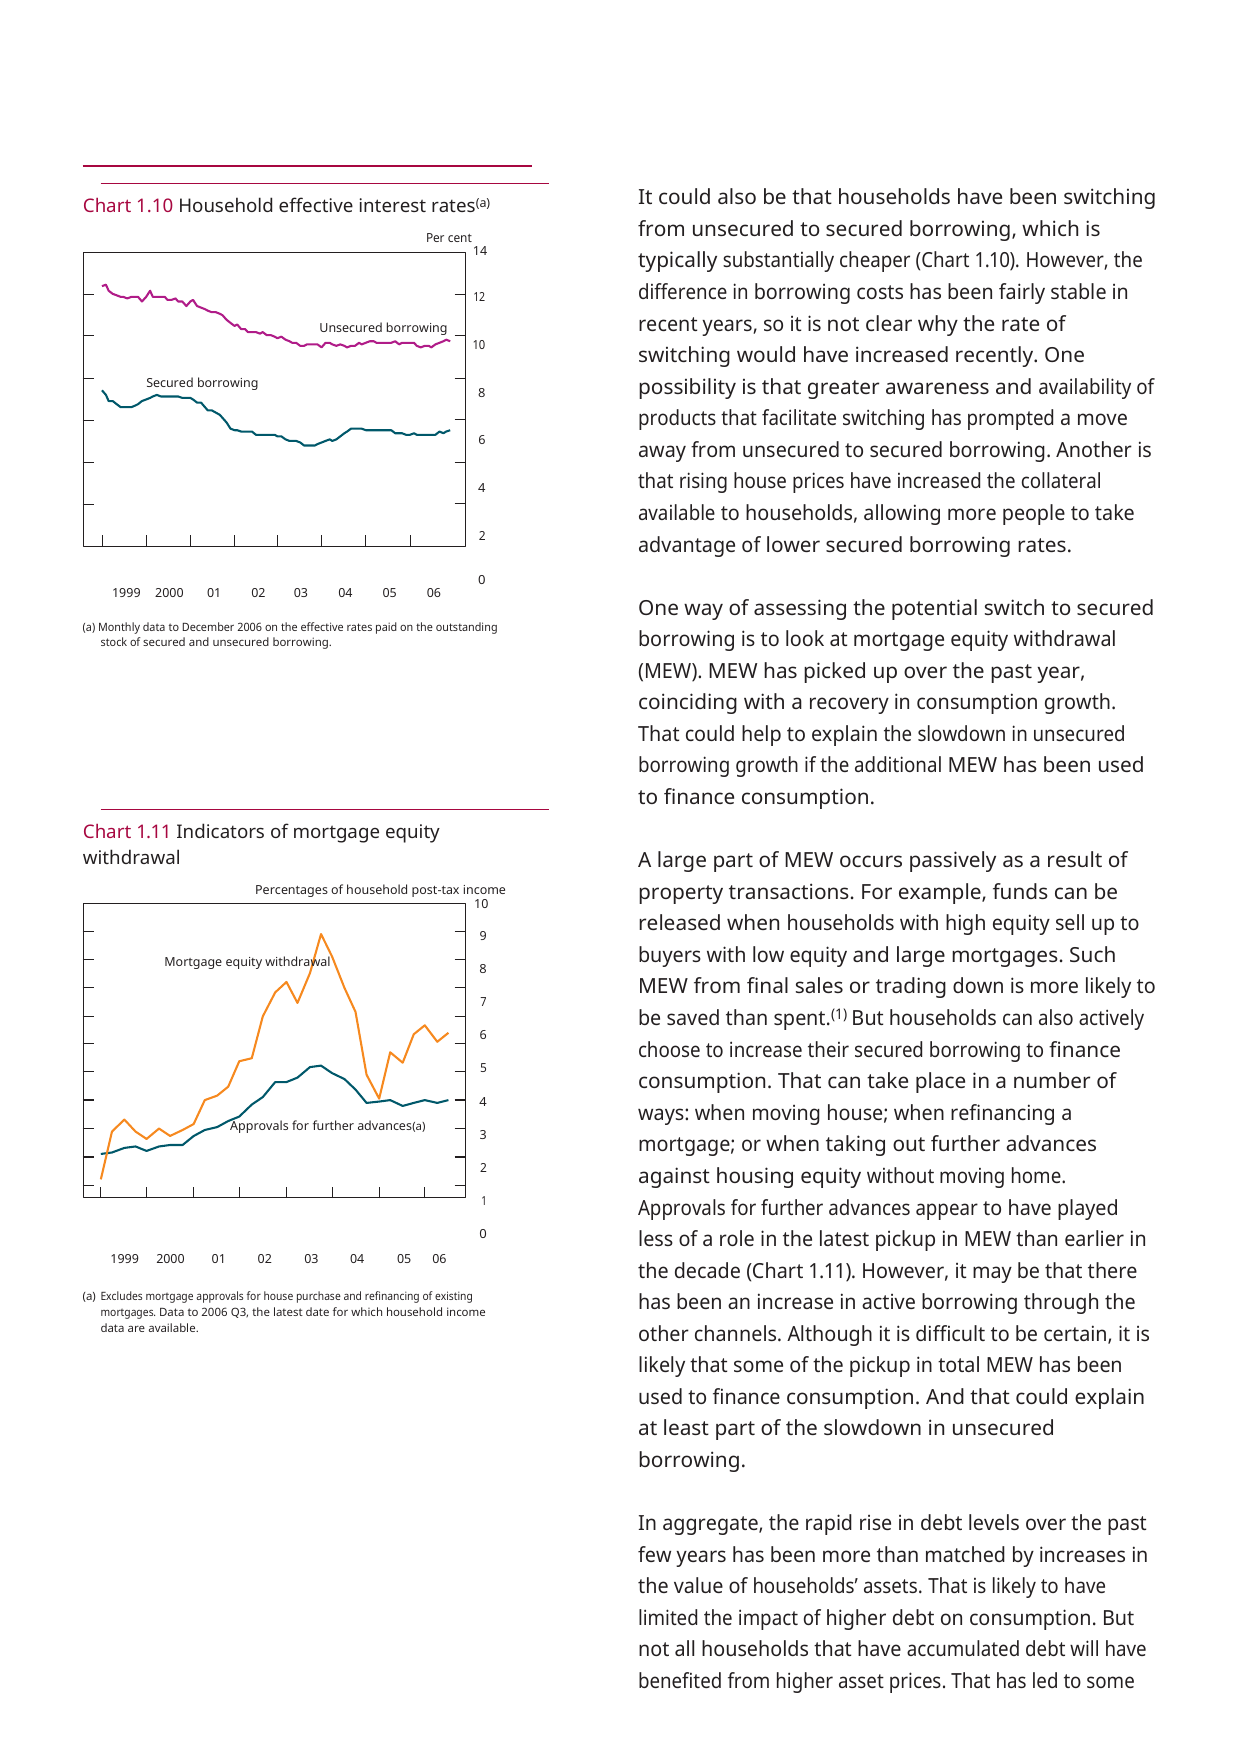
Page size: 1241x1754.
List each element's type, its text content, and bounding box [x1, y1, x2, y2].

text 1999 2000 01 02 03 04 05 06 [110, 1250, 510, 1267]
text 6 [39, 1026, 486, 1043]
text 4 [39, 1093, 486, 1110]
text 10 [39, 336, 485, 353]
text 3 [39, 1126, 486, 1143]
text It could also be that households have been switching from unsecured to secured borrowing, which is typically substantially cheaper (Chart 1.10). However, the difference in borrowing costs has been fairly stable in recent years, so it is not clear why the rate of switching would have increased recently. One possibility is that greater awareness and availability of products that facilitate switching has prompted a move away from unsecured to secured borrowing. Another is that rising house prices have increased the collateral available to households, allowing more people to take advantage of lower secured borrowing rates. [638, 182, 1159, 558]
text Chart 1.11 Indicators of mortgage equity withdrawal [83, 818, 510, 869]
text Per cent [426, 232, 510, 245]
text 9 [39, 927, 486, 944]
text 2 [39, 527, 485, 544]
text Percentages of household post-tax income [255, 884, 510, 897]
text 0 [39, 1225, 486, 1242]
text 0 [478, 574, 510, 587]
text 2 [39, 1159, 486, 1176]
text (a) Monthly data to December 2006 on the effective rates paid on the outstanding stock of secured and unsecured borrowing. [82, 619, 510, 650]
text 4 [39, 479, 485, 496]
text 6 [39, 431, 485, 448]
text 1 [39, 1192, 486, 1209]
text 8 [39, 960, 486, 977]
text 7 [39, 993, 486, 1010]
text Chart 1.10 Household effective interest rates(a) [83, 193, 510, 218]
text 8 [39, 384, 485, 401]
list Excludes mortgage approvals for house purchase and refinancing of existing mortgages. Data to 2006 Q3, the latest date for which household income data are available. [82, 1288, 504, 1335]
text A large part of MEW occurs passively as a result of property transactions. For example, funds can be released when households with high equity sell up to buyers with low equity and large mortgages. Such MEW from final sales or trading down is more likely to be saved than spent.(1) But households can also actively choose to increase their secured borrowing to finance consumption. That can take place in a number of ways: when moving house; when refinancing a mortgage; or when taking out further advances against housing equity without moving home. Approvals for further advances appear to have played less of a role in the latest pickup in MEW than earlier in the decade (Chart 1.11). However, it may be that there has been an increase in active borrowing through the other channels. Although it is difficult to be certain, it is likely that some of the pickup in total MEW has been used to finance consumption. And that could explain at least part of the slowdown in unsecured borrowing. [638, 845, 1158, 1473]
text 12 [39, 288, 485, 305]
text One way of assessing the potential switch to secured borrowing is to look at mortgage equity withdrawal (MEW). MEW has picked up over the past year, coinciding with a recovery in consumption growth. That could help to explain the slowdown in unsecured borrowing growth if the additional MEW has been used to finance consumption. [638, 593, 1159, 811]
text 10 [474, 897, 510, 911]
text 5 [39, 1059, 486, 1077]
text 1999 2000 01 02 03 04 05 06 [112, 587, 510, 600]
